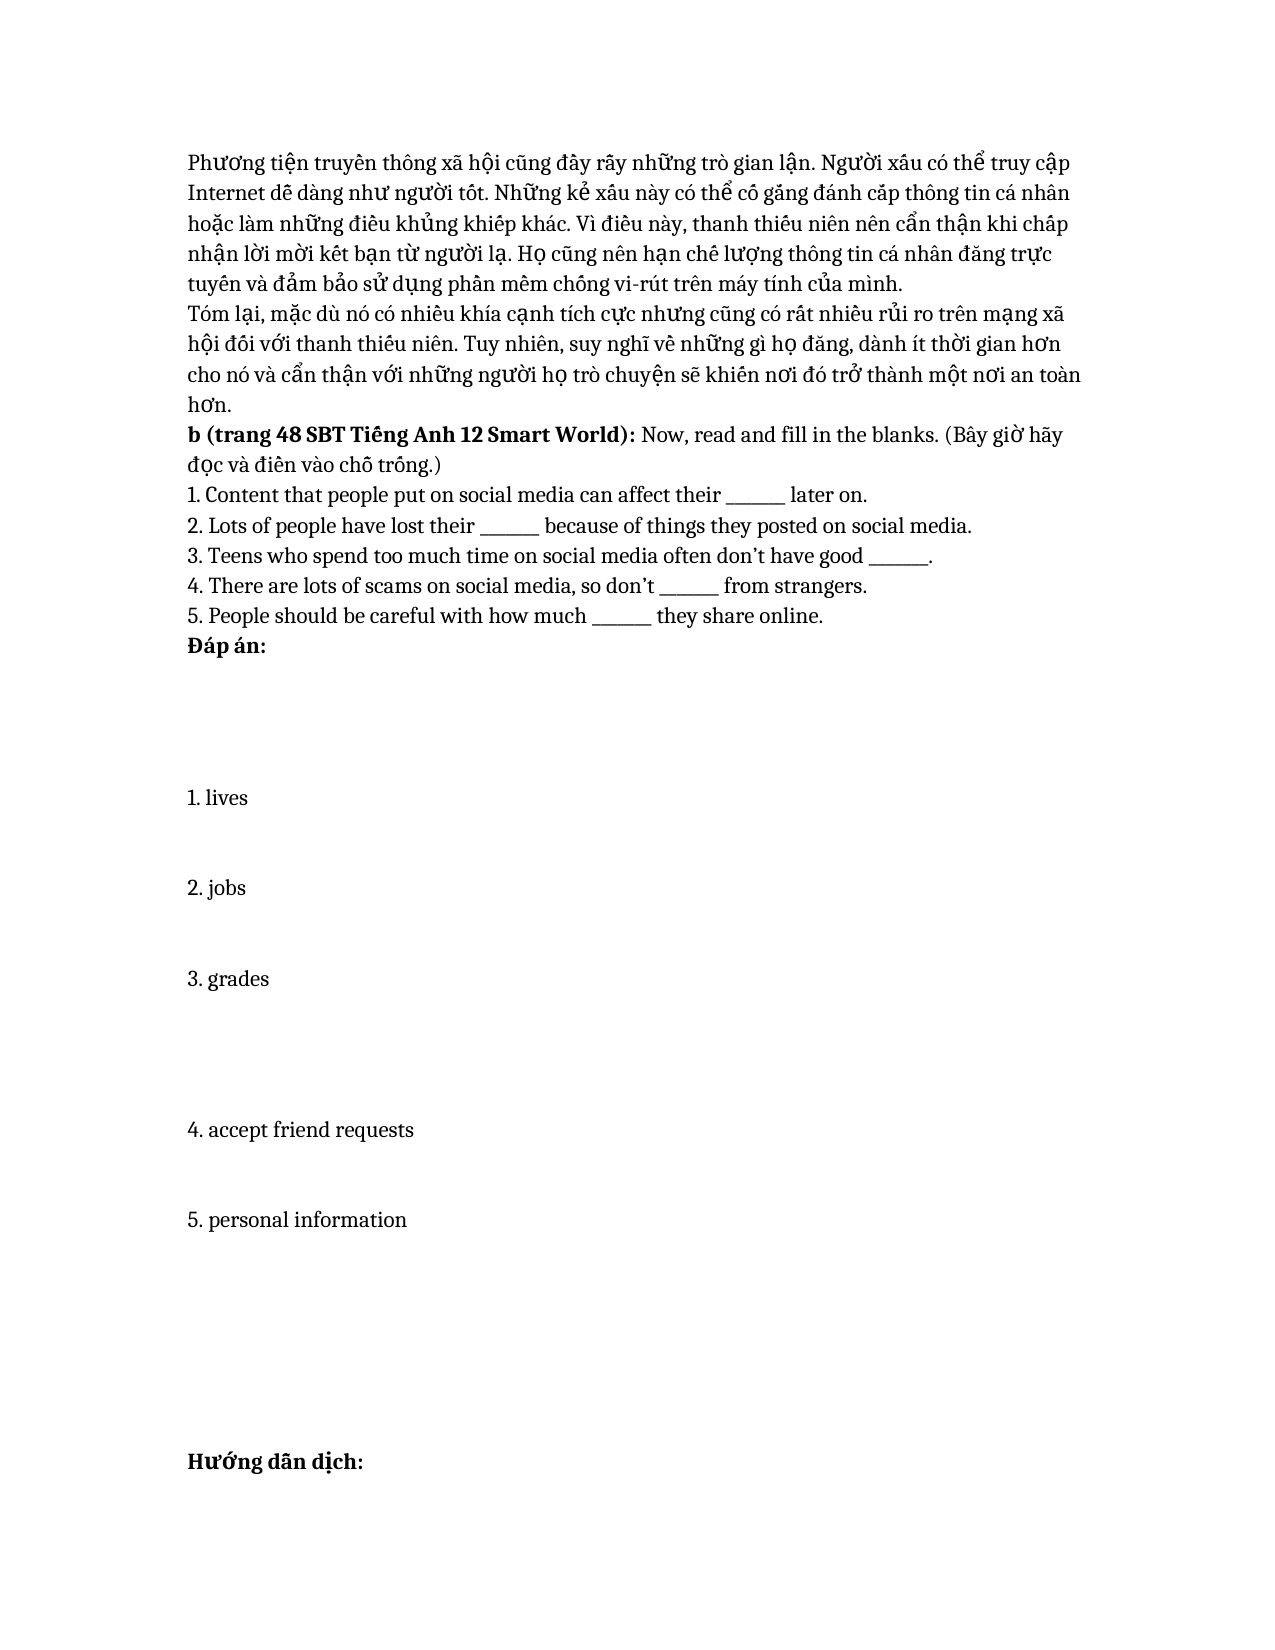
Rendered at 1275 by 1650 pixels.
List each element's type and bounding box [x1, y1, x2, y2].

text [187, 150, 1087, 1475]
